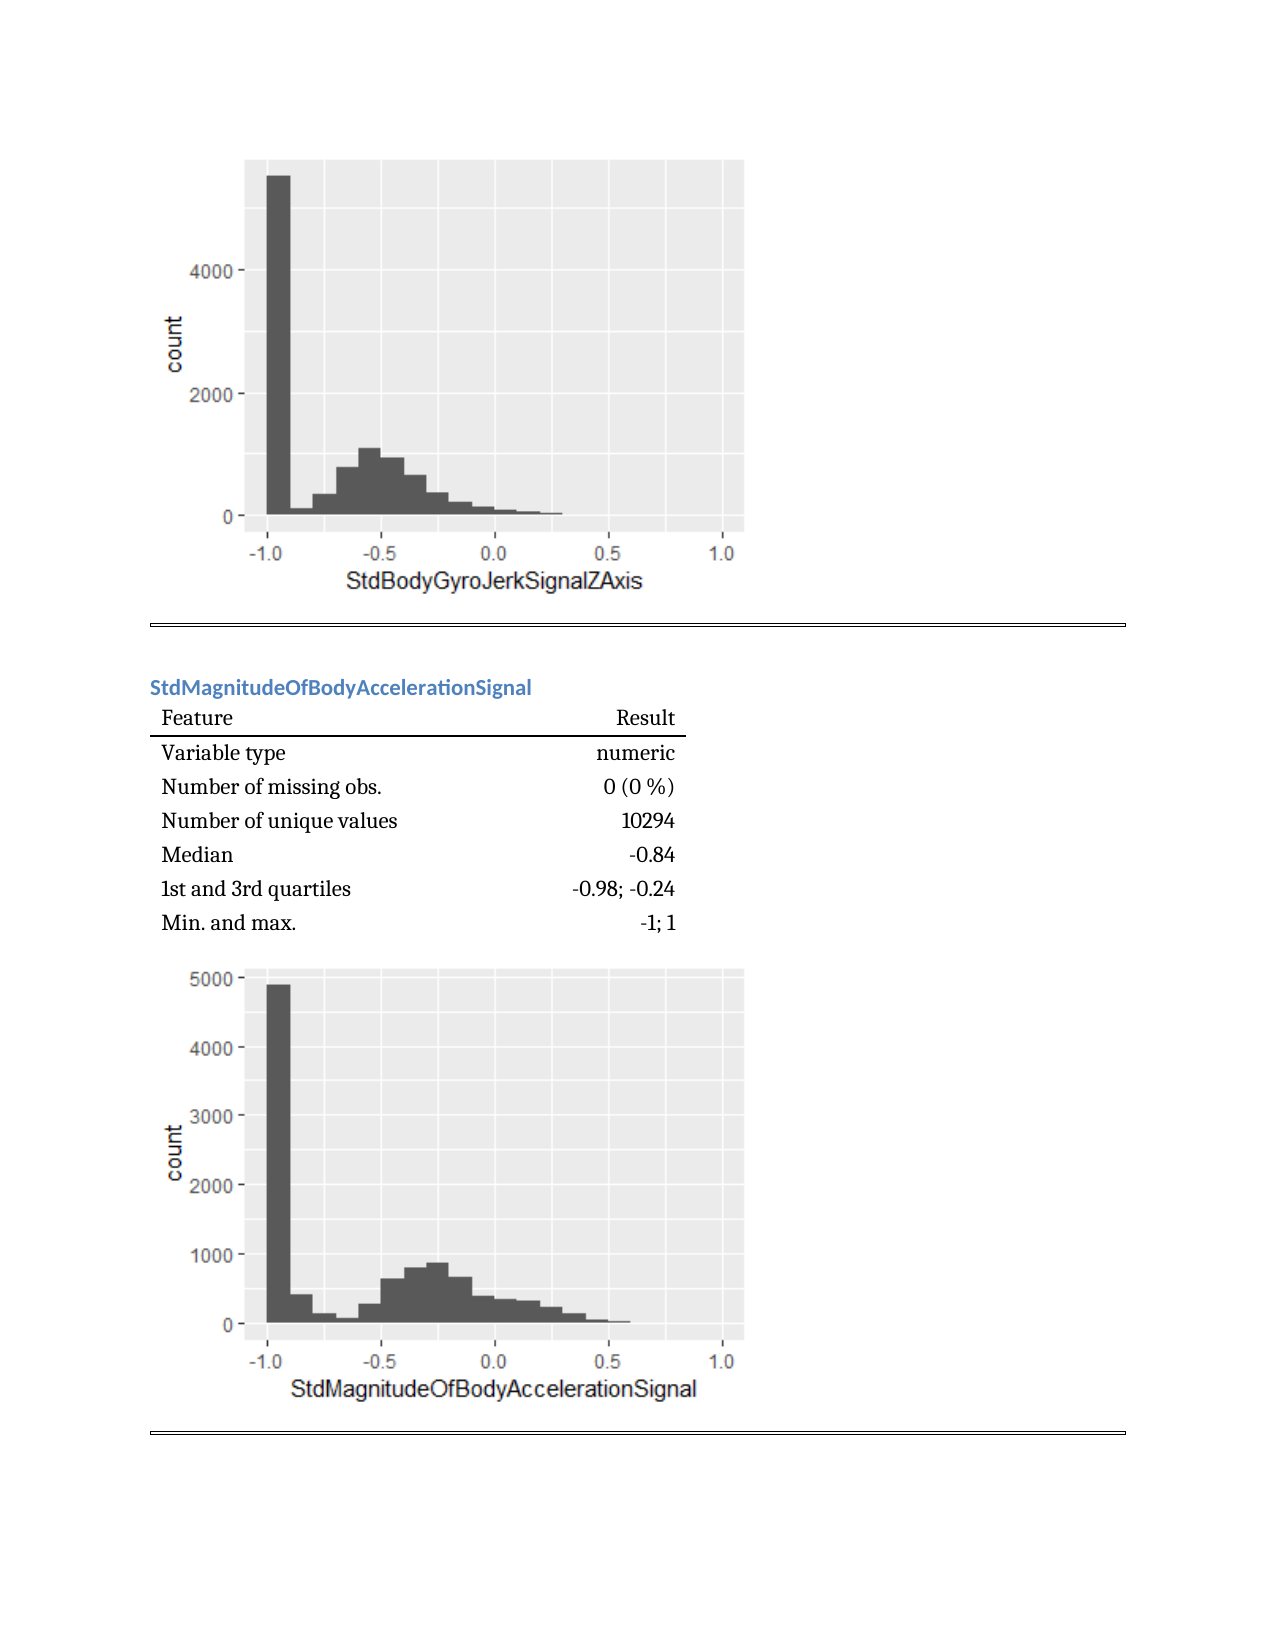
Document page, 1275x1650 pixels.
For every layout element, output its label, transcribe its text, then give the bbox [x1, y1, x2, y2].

table_header Result [507, 701, 686, 735]
table_cell -0.84 [507, 838, 686, 872]
subtitle StdMagnitudeOfBodyAccelerationSignal [150, 673, 1125, 701]
table_cell -1; 1 [507, 906, 686, 939]
table_header Feature [150, 701, 507, 735]
table_cell Variable type [150, 737, 507, 770]
table_cell 0 (0 %) [507, 770, 686, 804]
table_cell 10294 [507, 804, 686, 838]
table_cell Number of missing obs. [150, 770, 507, 804]
table_cell 1st and 3rd quartiles [150, 872, 507, 906]
table_cell Min. and max. [150, 906, 507, 939]
table_cell Number of unique values [150, 804, 507, 838]
picture [150, 958, 757, 1413]
picture [150, 150, 757, 605]
table_cell Median [150, 838, 507, 872]
table_cell -0.98; -0.24 [507, 872, 686, 906]
table_cell numeric [507, 737, 686, 770]
